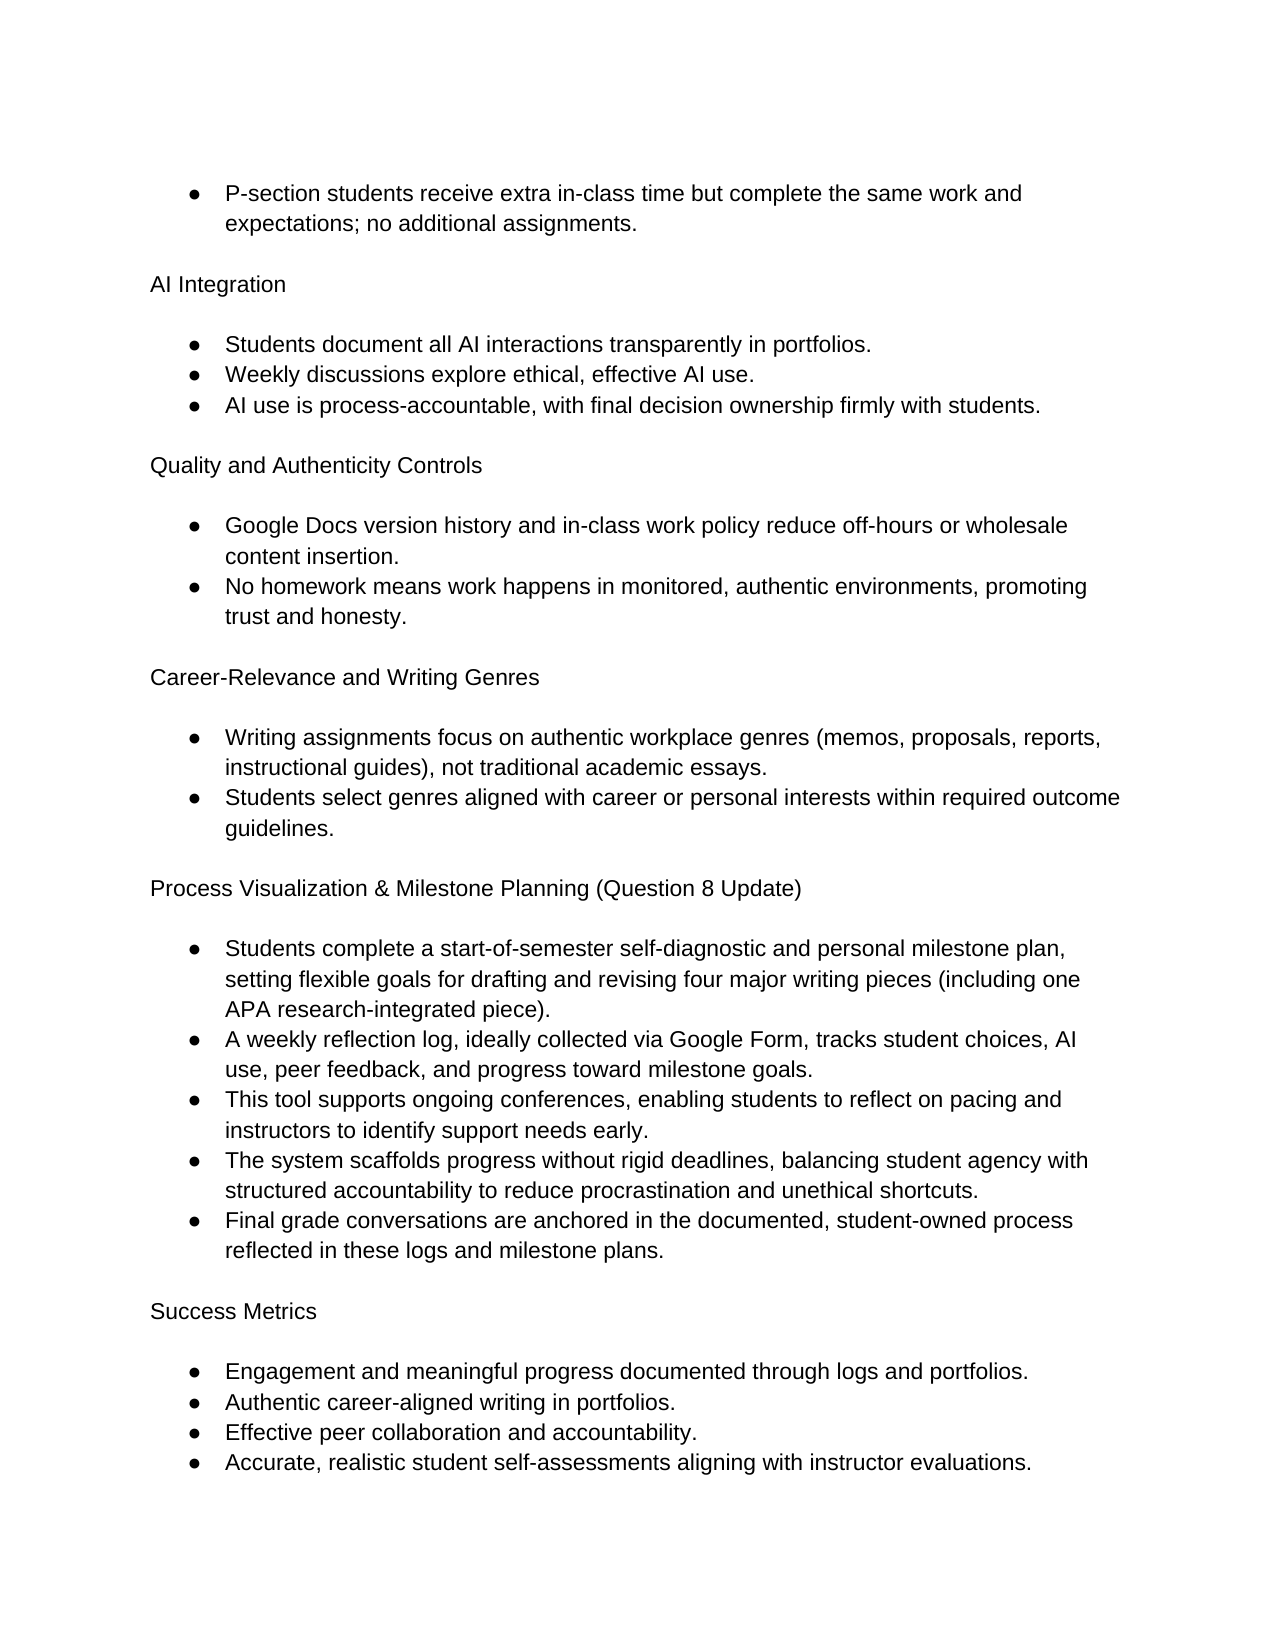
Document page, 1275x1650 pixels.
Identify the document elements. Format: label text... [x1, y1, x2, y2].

list Final grade conversations are anchored in the documented, student-owned process reflected in these logs and milestone plans. [187, 1207, 1125, 1264]
list AI use is process-accountable, with final decision ownership firmly with students. [187, 392, 1125, 418]
list A weekly reflection log, ideally collected via Google Form, tracks student choices, AI use, peer feedback, and progress toward milestone goals. [187, 1026, 1125, 1083]
text Process Visualization & Milestone Planning (Question 8 Update) [150, 875, 1125, 901]
list Engagement and meaningful progress documented through logs and portfolios. [187, 1358, 1125, 1385]
list Accurate, realistic student self-assessments aligning with instructor evaluations. [187, 1449, 1125, 1475]
list Students document all AI interactions transparently in portfolios. [187, 331, 1125, 358]
text Success Metrics [150, 1298, 1125, 1324]
text Career-Relevance and Writing Genres [150, 663, 1125, 690]
list Students complete a start-of-semester self-diagnostic and personal milestone plan, setting flexible goals for drafting and revising four major writing pieces (including one APA research-integrated piece). [187, 935, 1125, 1022]
list Students select genres aligned with career or personal interests within required outcome guidelines. [187, 784, 1125, 841]
list Authentic career-aligned writing in portfolios. [187, 1388, 1125, 1415]
text Quality and Authenticity Controls [150, 452, 1125, 478]
list P-section students receive extra in-class time but complete the same work and expectations; no additional assignments. [187, 180, 1125, 237]
list Effective peer collaboration and accountability. [187, 1419, 1125, 1445]
list This tool supports ongoing conferences, enabling students to reflect on pacing and instructors to identify support needs early. [187, 1086, 1125, 1143]
list No homework means work happens in monitored, authentic environments, promoting trust and honesty. [187, 573, 1125, 629]
list Google Docs version history and in-class work policy reduce off-hours or wholesale content insertion. [187, 512, 1125, 569]
list Weekly discussions explore ethical, effective AI use. [187, 361, 1125, 388]
list Writing assignments focus on authentic workplace genres (memos, proposals, reports, instructional guides), not traditional academic essays. [187, 724, 1125, 781]
text AI Integration [150, 271, 1125, 297]
list The system scaffolds progress without rigid deadlines, balancing student agency with structured accountability to reduce procrastination and unethical shortcuts. [187, 1147, 1125, 1203]
